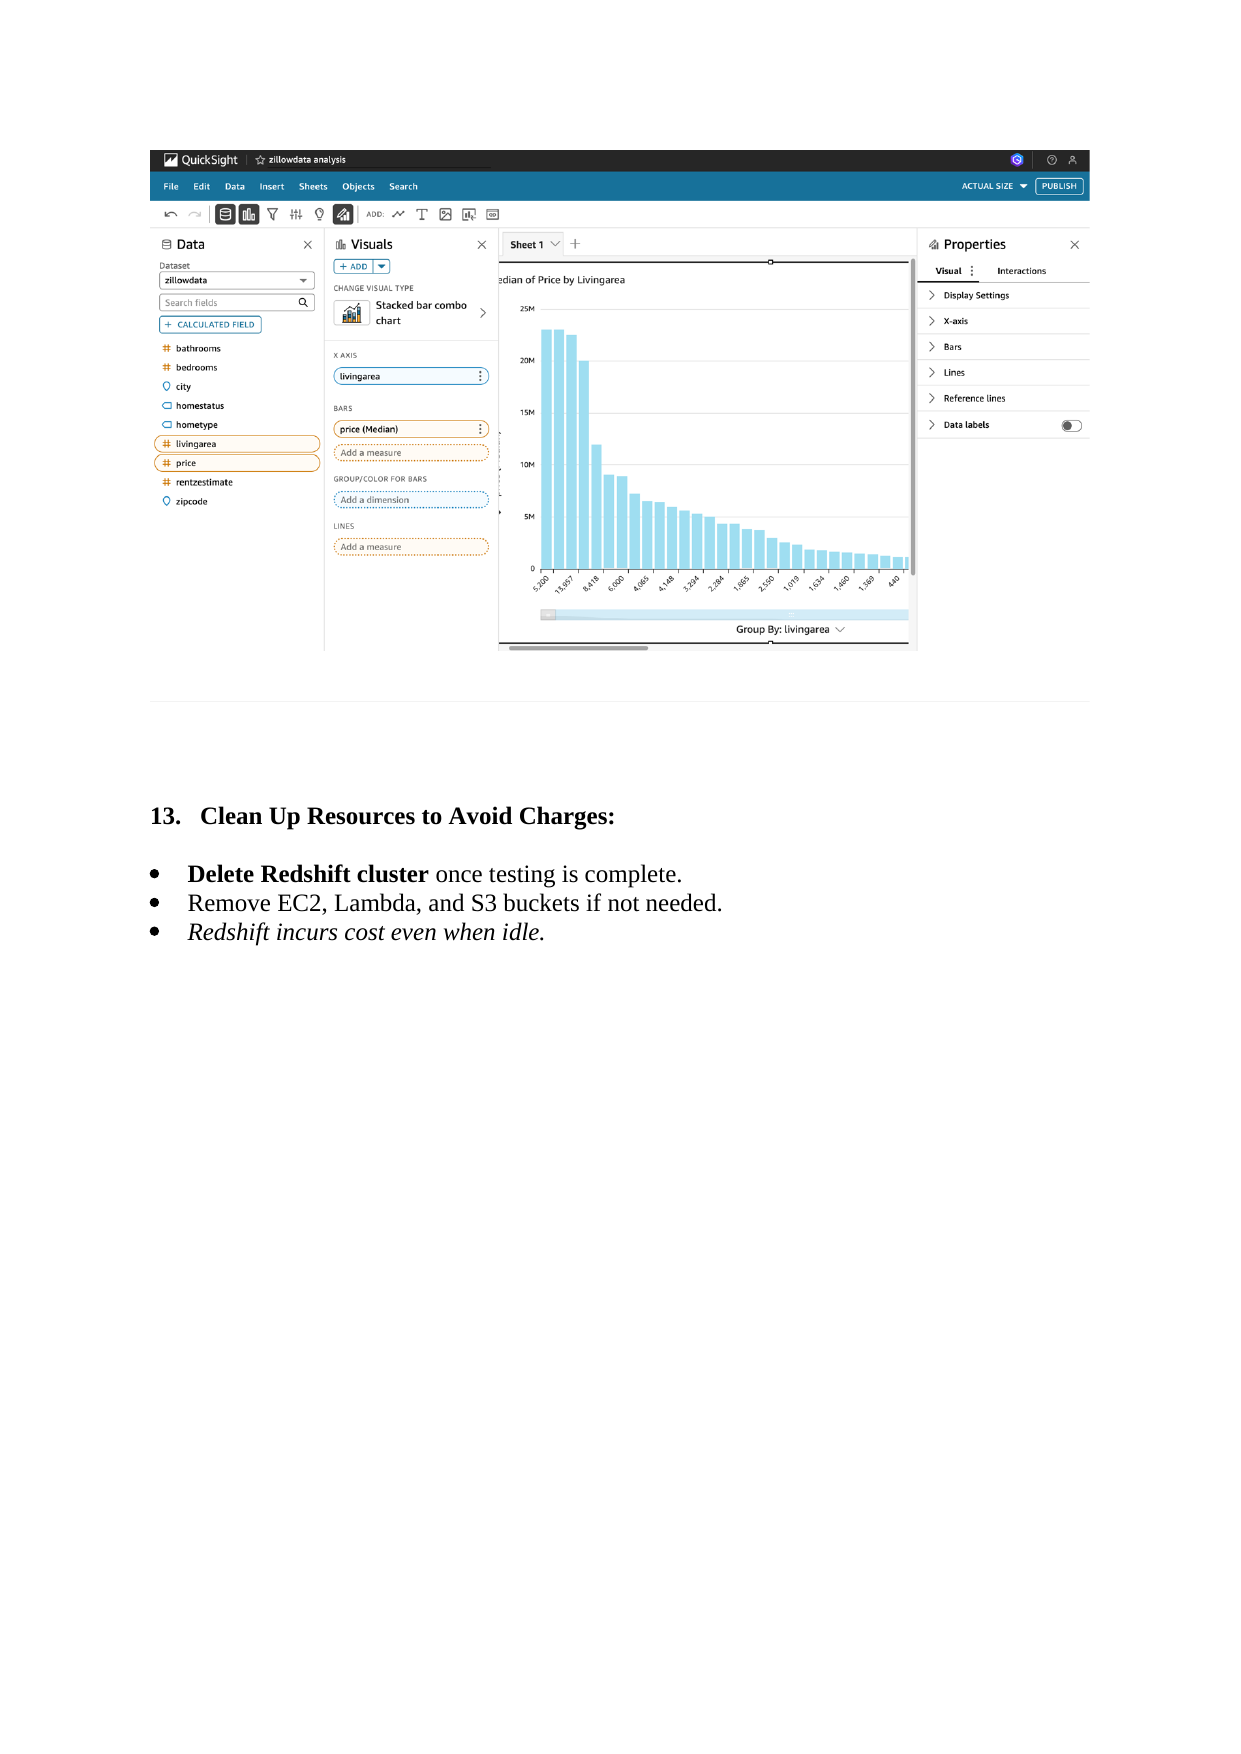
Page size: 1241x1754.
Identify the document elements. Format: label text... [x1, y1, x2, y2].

list Clean Up Resources to Avoid Charges: [150, 801, 1090, 830]
list Remove EC2, Lambda, and S3 buckets if not needed. [150, 888, 1090, 917]
picture [150, 150, 1090, 651]
list Delete Redshift cluster once testing is complete. [150, 859, 1090, 888]
list Redshift incurs cost even when idle. [150, 917, 1090, 945]
